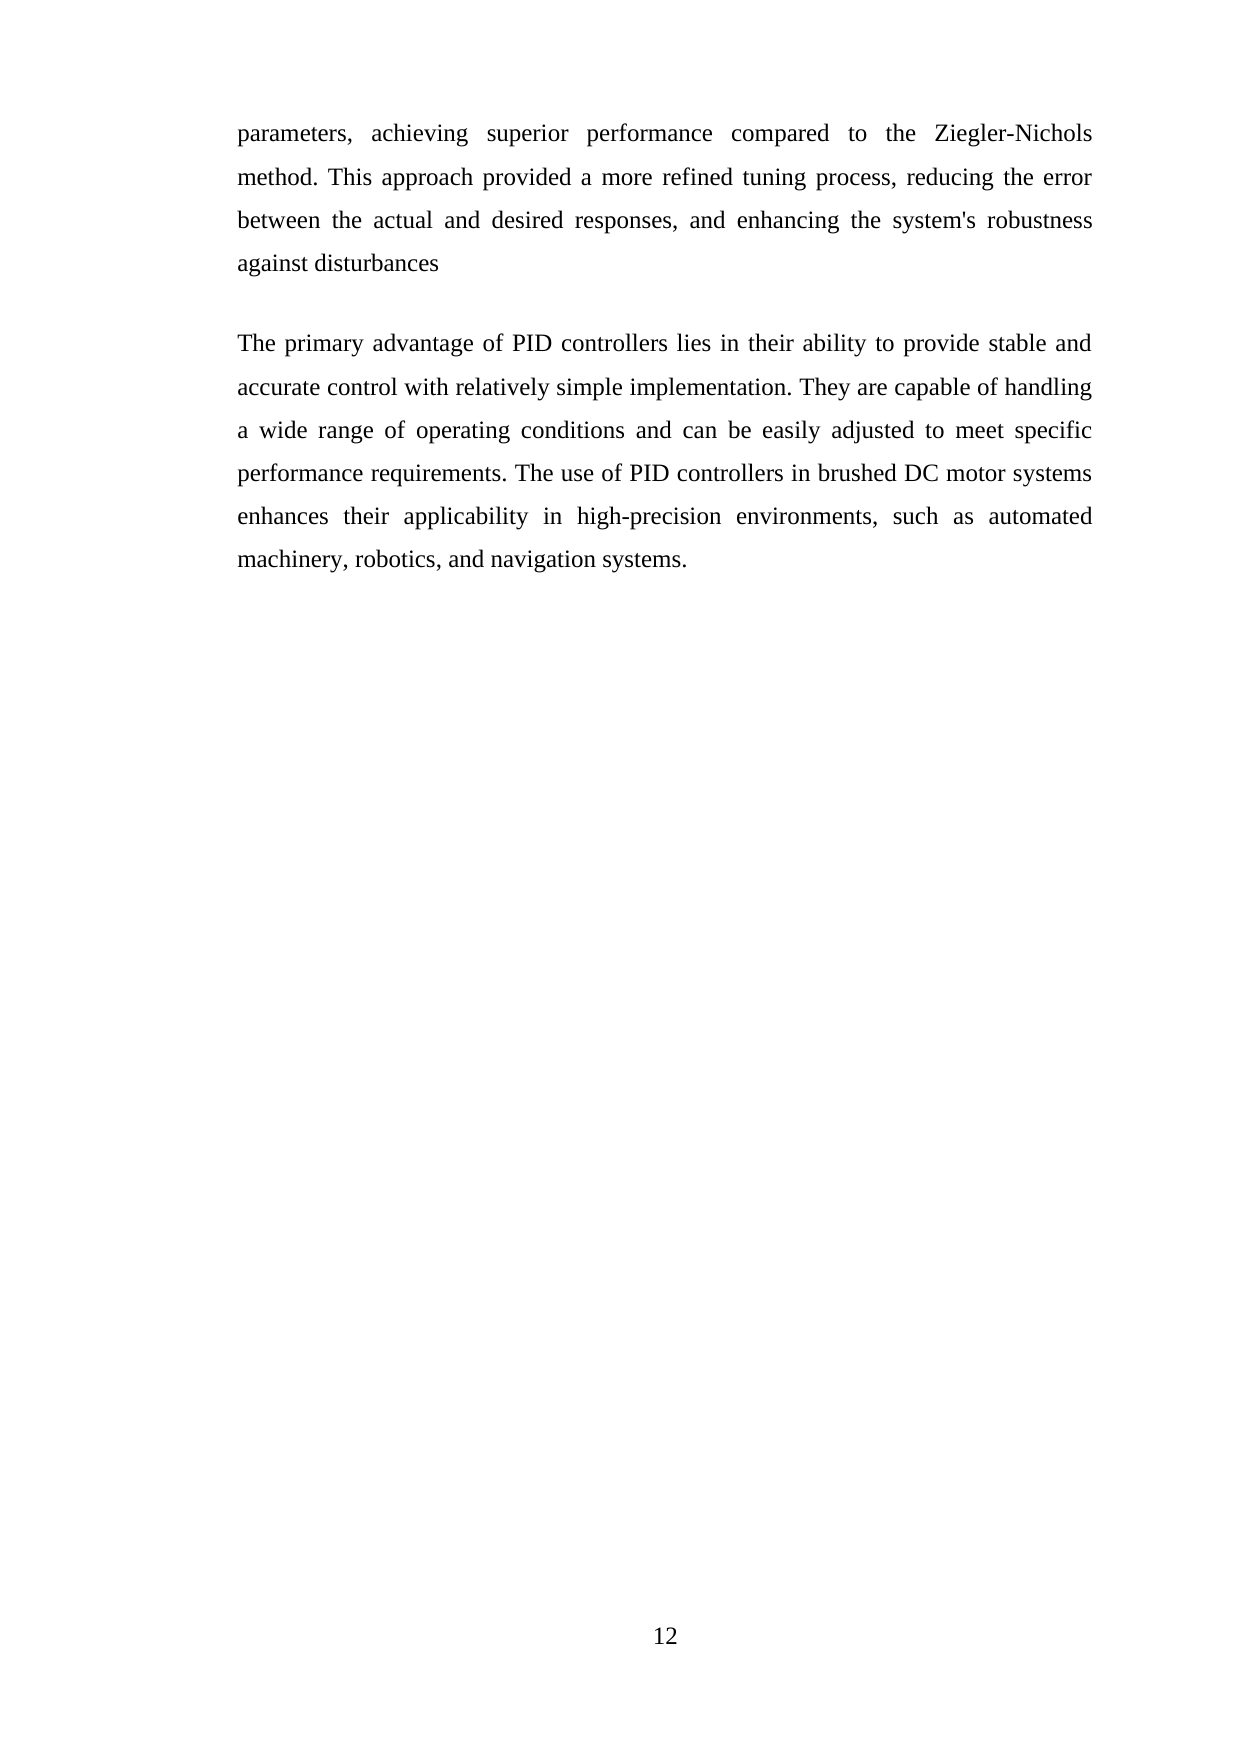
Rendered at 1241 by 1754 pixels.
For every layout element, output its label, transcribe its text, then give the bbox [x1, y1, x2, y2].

text The primary advantage of PID controllers lies in their ability to provide stable and accurate control with relatively simple implementation. They are capable of handling a wide range of operating conditions and can be easily adjusted to meet specific performance requirements. The use of PID controllers in brushed DC motor systems enhances their applicability in high-precision environments, such as automated machinery, robotics, and navigation systems. [237, 328, 1093, 573]
